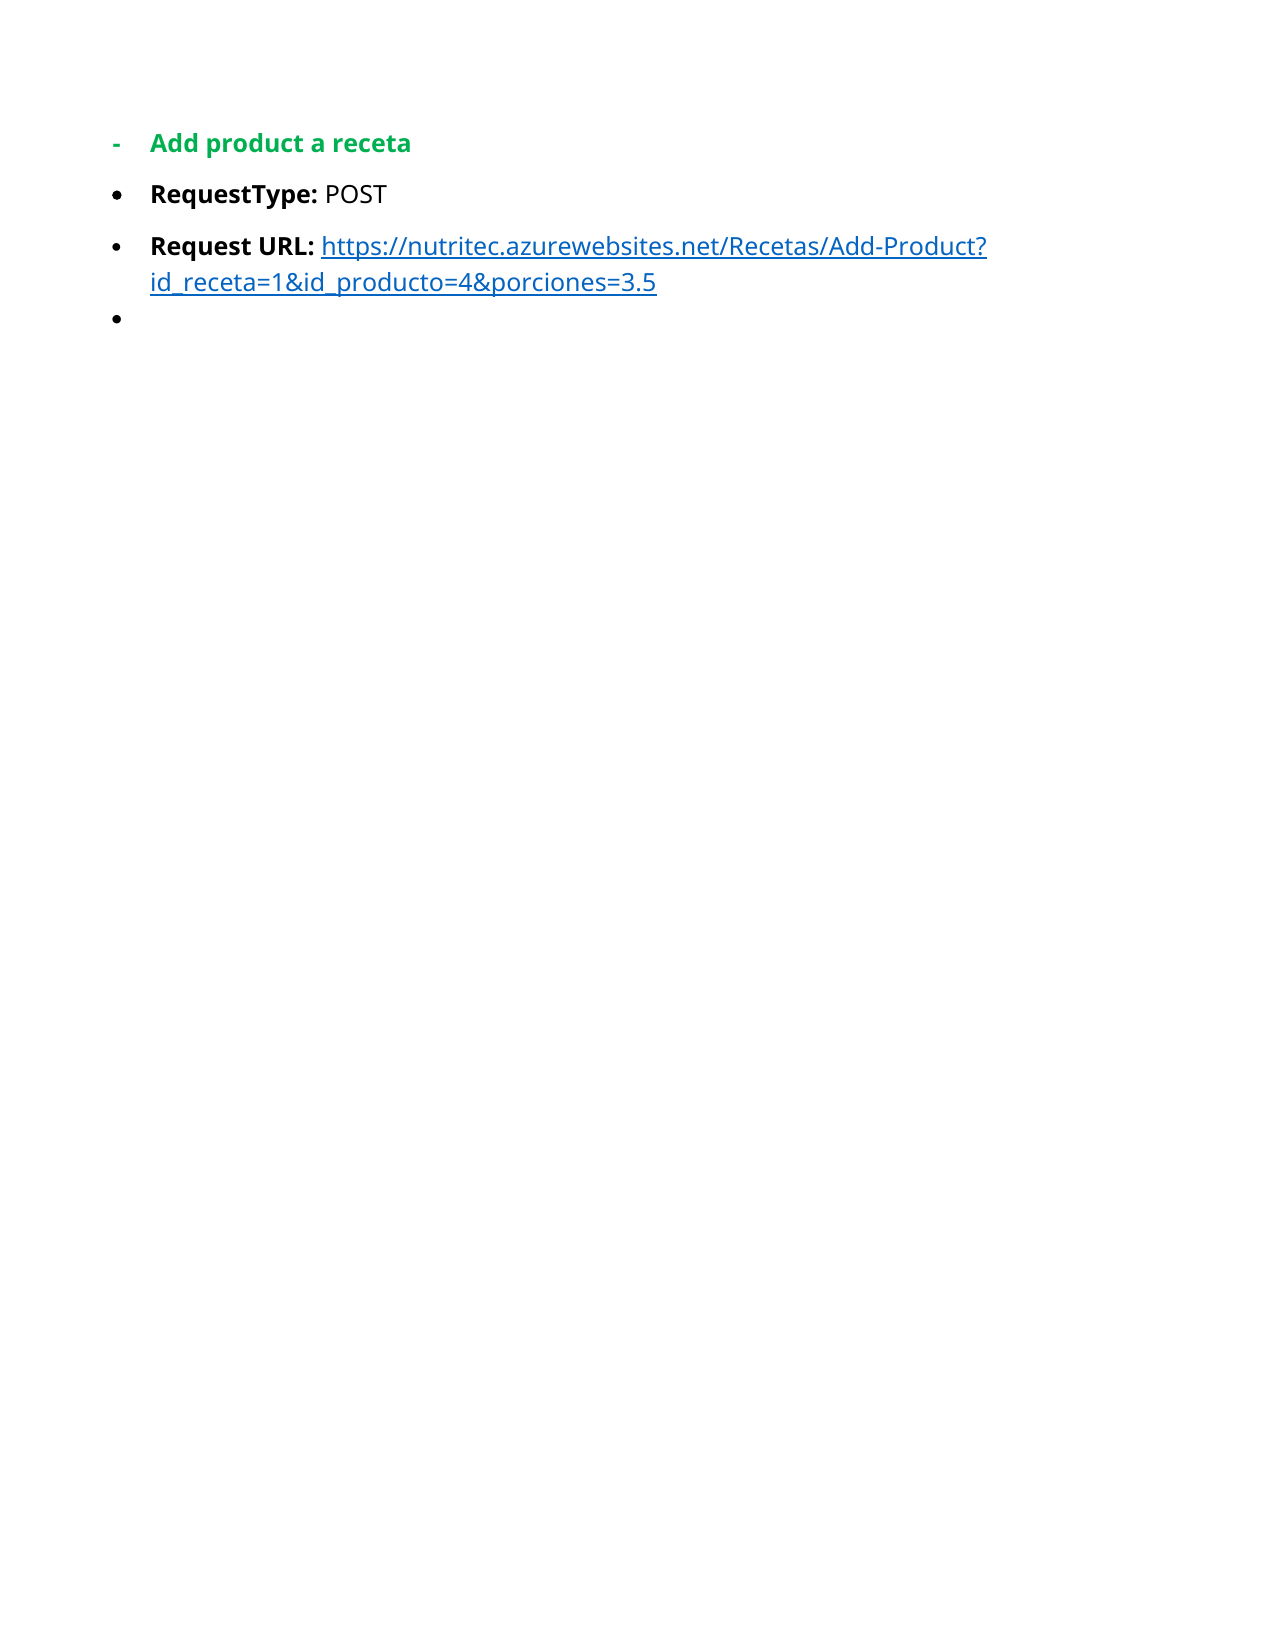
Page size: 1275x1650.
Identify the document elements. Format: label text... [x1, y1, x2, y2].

list Request URL: https://nutritec.azurewebsites.net/Recetas/Add-Product?id_receta=1&id_producto=4&porciones=3.5 [112, 228, 1200, 299]
list Add product a receta [112, 126, 1200, 160]
list RequestType: POST [112, 177, 1200, 211]
